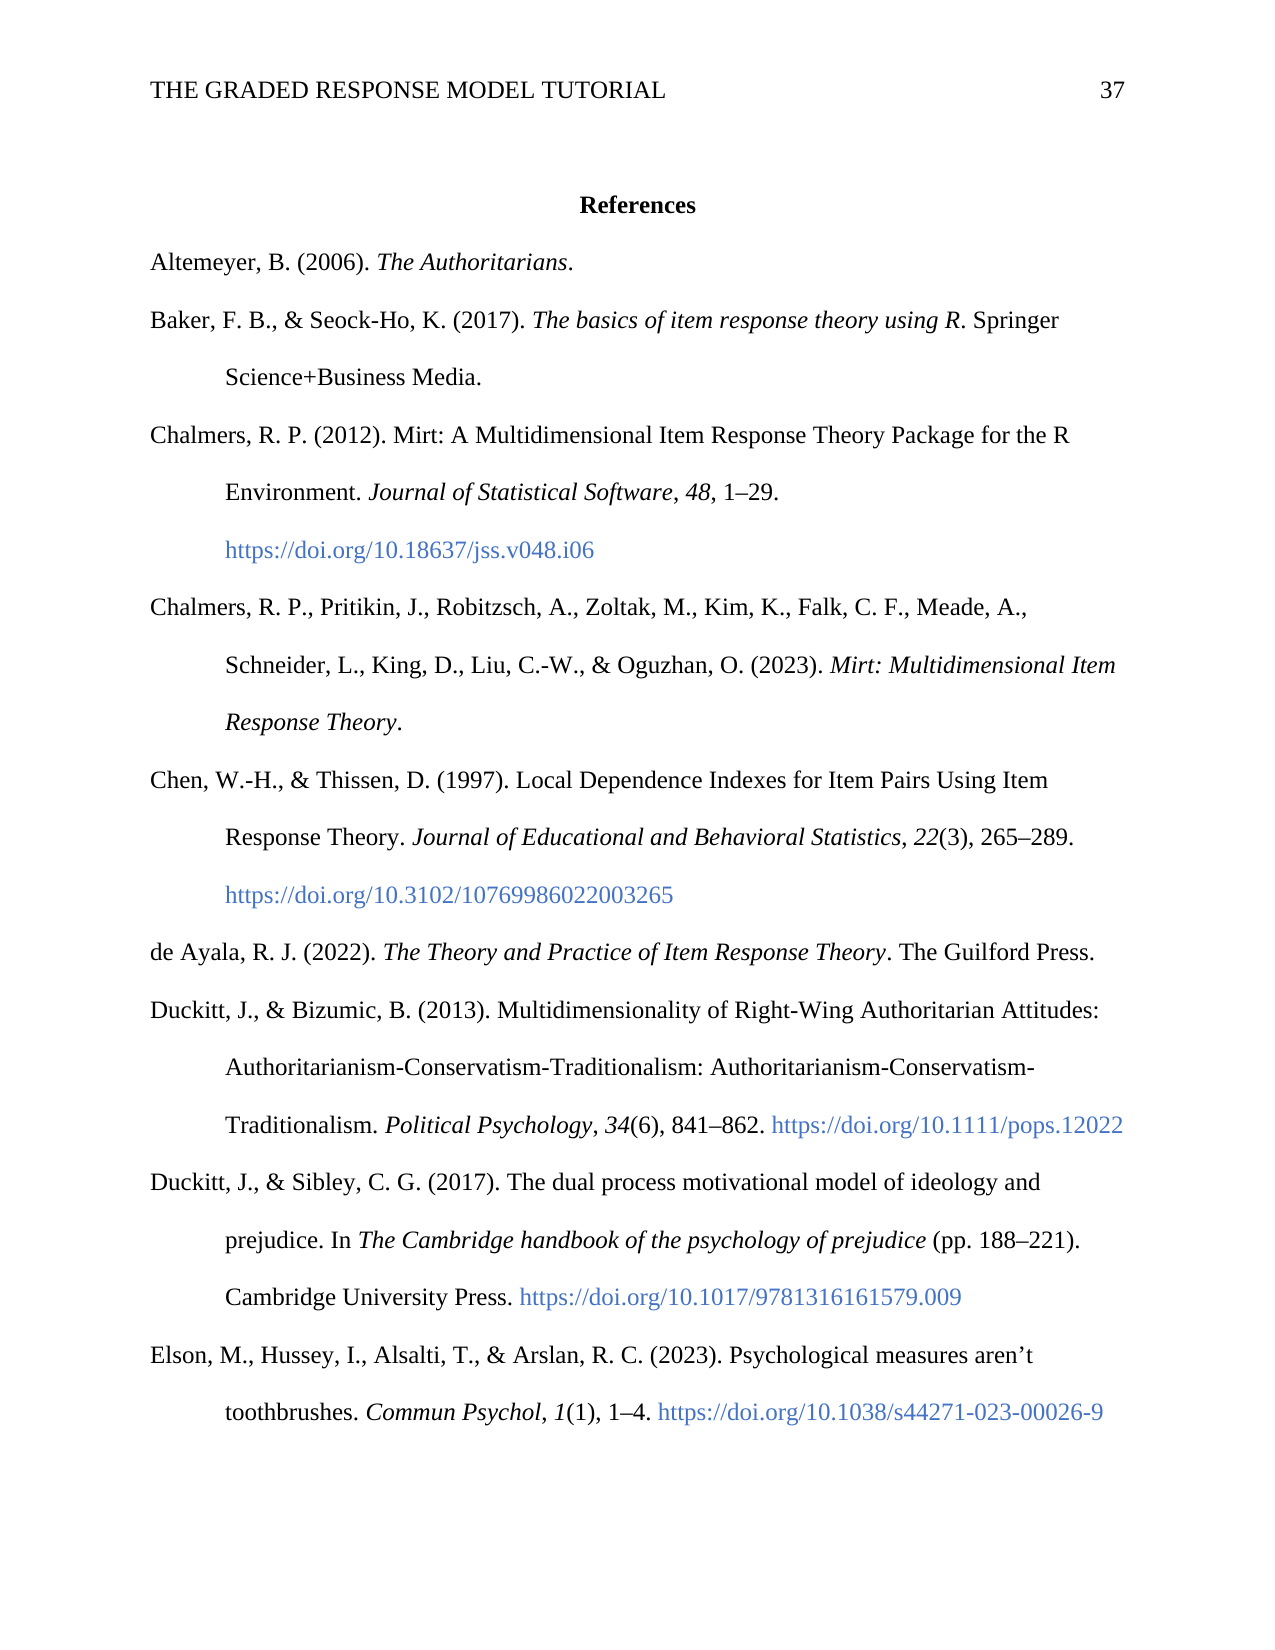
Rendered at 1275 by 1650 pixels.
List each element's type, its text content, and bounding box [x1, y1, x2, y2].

text Chalmers, R. P. (2012). Mirt: A Multidimensional Item Response Theory Package for the R Environment. Journal of Statistical Software, 48, 1–29. https://doi.org/10.18637/jss.v048.i06 [150, 420, 1125, 564]
text Baker, F. B., & Seock-Ho, K. (2017). The basics of item response theory using R. Springer Science+Business Media. [150, 305, 1125, 391]
text Duckitt, J., & Bizumic, B. (2013). Multidimensionality of Right-Wing Authoritarian Attitudes: Authoritarianism-Conservatism-Traditionalism: Authoritarianism-Conservatism-Traditionalism. Political Psychology, 34(6), 841–862. https://doi.org/10.1111/pops.12022 [150, 995, 1125, 1139]
text Altemeyer, B. (2006). The Authoritarians. [150, 247, 1125, 276]
text Chalmers, R. P., Pritikin, J., Robitzsch, A., Zoltak, M., Kim, K., Falk, C. F., Meade, A., Schneider, L., King, D., Liu, C.-W., & Oguzhan, O. (2023). Mirt: Multidimensional Item Response Theory. [150, 592, 1125, 736]
text Duckitt, J., & Sibley, C. G. (2017). The dual process motivational model of ideology and prejudice. In The Cambridge handbook of the psychology of prejudice (pp. 188–221). Cambridge University Press. https://doi.org/10.1017/9781316161579.009 [150, 1167, 1125, 1311]
text Elson, M., Hussey, I., Alsalti, T., & Arslan, R. C. (2023). Psychological measures aren’t toothbrushes. Commun Psychol, 1(1), 1–4. https://doi.org/10.1038/s44271-023-00026-9 [150, 1340, 1125, 1426]
subtitle References [150, 190, 1125, 219]
text de Ayala, R. J. (2022). The Theory and Practice of Item Response Theory. The Guilford Press. [150, 937, 1125, 966]
text Chen, W.-H., & Thissen, D. (1997). Local Dependence Indexes for Item Pairs Using Item Response Theory. Journal of Educational and Behavioral Statistics, 22(3), 265–289. https://doi.org/10.3102/10769986022003265 [150, 765, 1125, 909]
